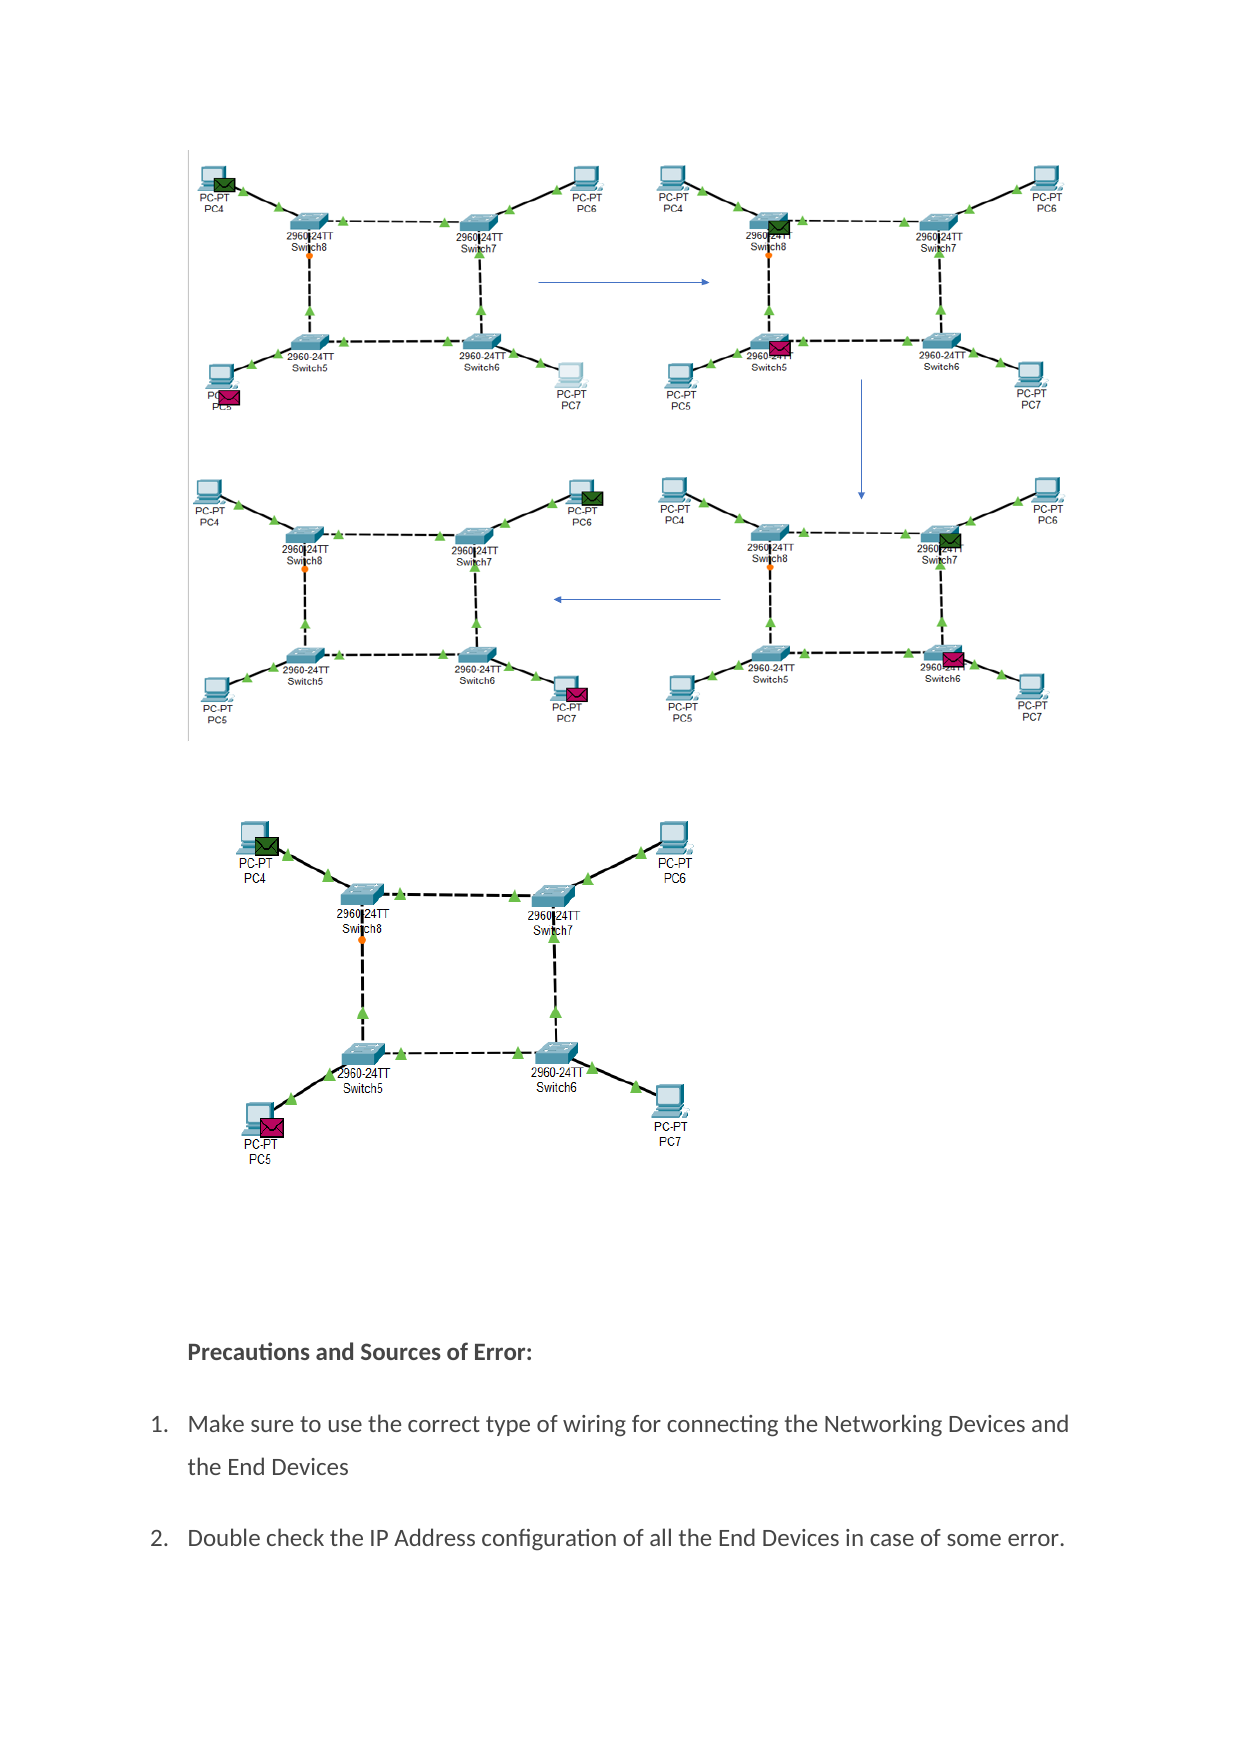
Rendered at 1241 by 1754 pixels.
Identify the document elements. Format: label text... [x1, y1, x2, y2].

picture [187, 150, 1108, 1224]
text Precautions and Sources of Error: [187, 1324, 1090, 1367]
list Double check the IP Address configuration of all the End Devices in case of some error. [150, 1510, 1090, 1553]
list Make sure to use the correct type of wiring for connecting the Networking Devices and the End Devices [150, 1396, 1090, 1481]
